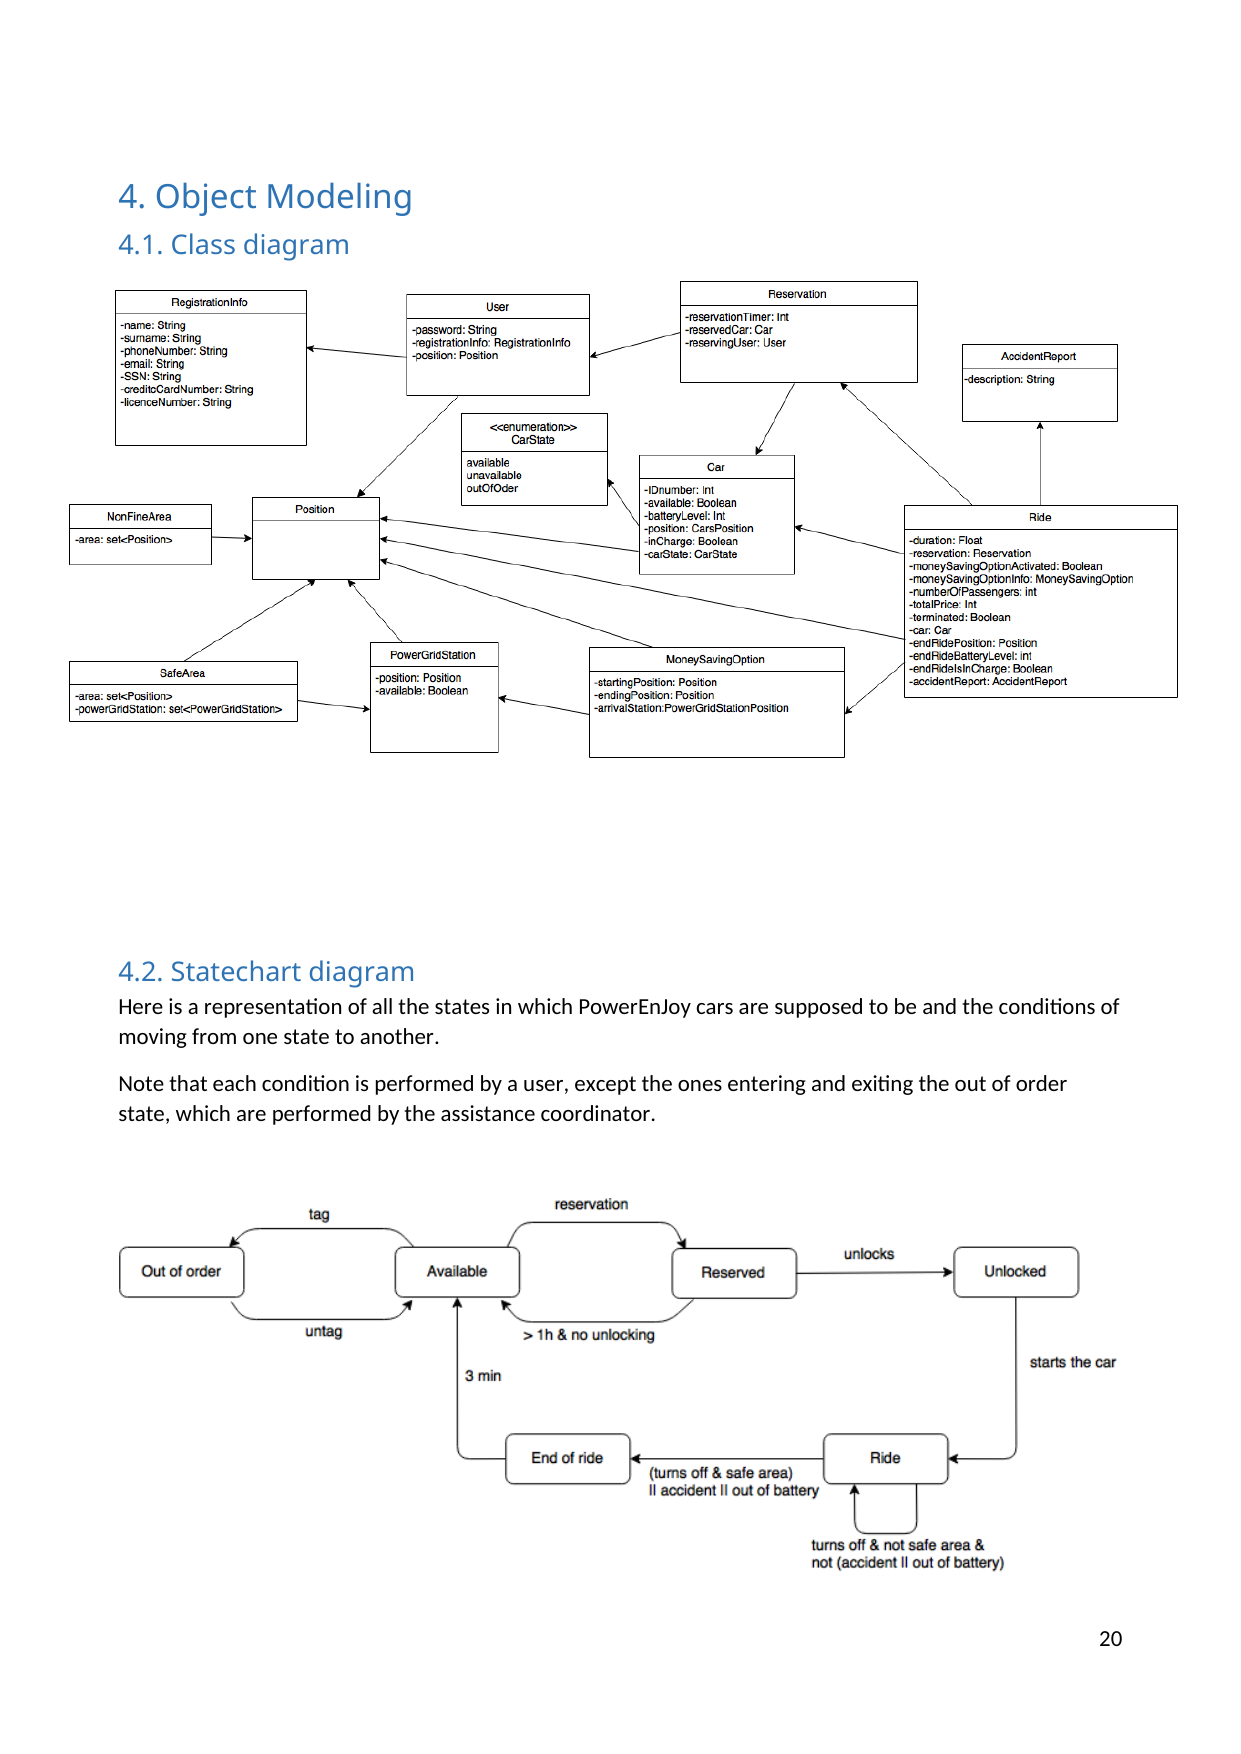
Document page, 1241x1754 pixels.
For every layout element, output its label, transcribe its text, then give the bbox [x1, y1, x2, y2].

subtitle 4.1. Class diagram [118, 226, 1122, 263]
subtitle 4.2. Statechart diagram [118, 952, 1122, 989]
picture [118, 1192, 1122, 1574]
picture [69, 281, 1225, 760]
text Note that each condition is performed by a user, except the ones entering and exiting the out of order state, which are performed by the assistance coordinator. [118, 1069, 1122, 1127]
subtitle 4. Object Modeling [118, 173, 1122, 218]
text Here is a representation of all the states in which PowerEnJoy cars are supposed to be and the conditions of moving from one state to another. [118, 992, 1122, 1050]
